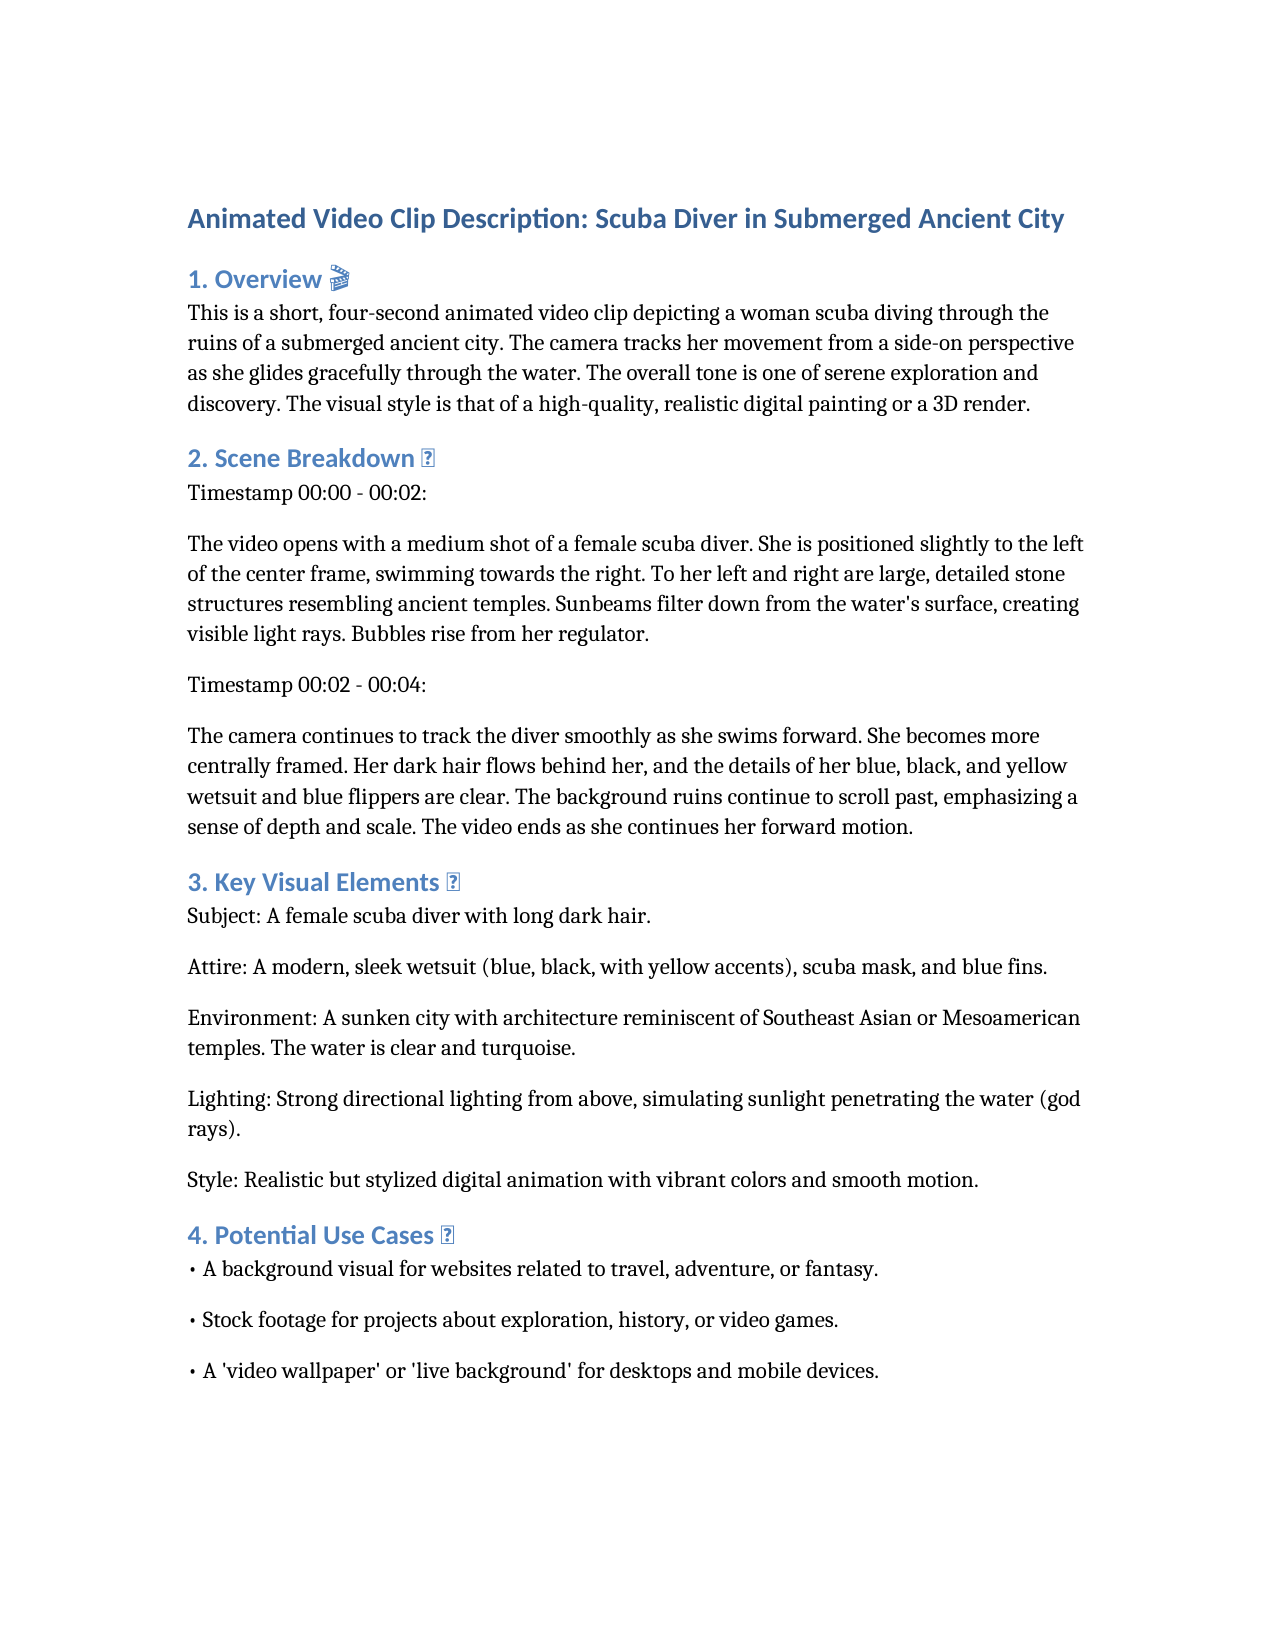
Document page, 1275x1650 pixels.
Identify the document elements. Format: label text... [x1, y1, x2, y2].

subtitle 3. Key Visual Elements ✨ [187, 865, 1087, 898]
text Timestamp 00:00 - 00:02: [187, 479, 1087, 506]
text Lighting: Strong directional lighting from above, simulating sunlight penetrating the water (god rays). [187, 1086, 1087, 1142]
text The video opens with a medium shot of a female scuba diver. She is positioned slightly to the left of the center frame, swimming towards the right. To her left and right are large, detailed stone structures resembling ancient temples. Sunbeams filter down from the water's surface, creating visible light rays. Bubbles rise from her regulator. [187, 530, 1087, 647]
text Environment: A sunken city with architecture reminiscent of Southeast Asian or Mesoamerican temples. The water is clear and turquoise. [187, 1005, 1087, 1061]
subtitle Animated Video Clip Description: Scuba Diver in Submerged Ancient City [187, 200, 1087, 236]
text Attire: A modern, sleek wetsuit (blue, black, with yellow accents), scuba mask, and blue fins. [187, 954, 1087, 980]
subtitle 2. Scene Breakdown 🌊 [187, 441, 1087, 474]
text This is a short, four-second animated video clip depicting a woman scuba diving through the ruins of a submerged ancient city. The camera tracks her movement from a side-on perspective as she glides gracefully through the water. The overall tone is one of serene exploration and discovery. The visual style is that of a high-quality, realistic digital painting or a 3D render. [187, 300, 1087, 417]
text • Stock footage for projects about exploration, history, or video games. [187, 1307, 1087, 1333]
text Style: Realistic but stylized digital animation with vibrant colors and smooth motion. [187, 1167, 1087, 1193]
text Timestamp 00:02 - 00:04: [187, 672, 1087, 698]
text • A 'video wallpaper' or 'live background' for desktops and mobile devices. [187, 1358, 1087, 1384]
text The camera continues to track the diver smoothly as she swims forward. She becomes more centrally framed. Her dark hair flows behind her, and the details of her blue, black, and yellow wetsuit and blue flippers are clear. The background ruins continue to scroll past, emphasizing a sense of depth and scale. The video ends as she continues her forward motion. [187, 723, 1087, 840]
text Subject: A female scuba diver with long dark hair. [187, 903, 1087, 929]
subtitle 1. Overview 🎬 [187, 262, 1087, 295]
subtitle 4. Potential Use Cases 💡 [187, 1218, 1087, 1251]
text • A background visual for websites related to travel, adventure, or fantasy. [187, 1256, 1087, 1282]
